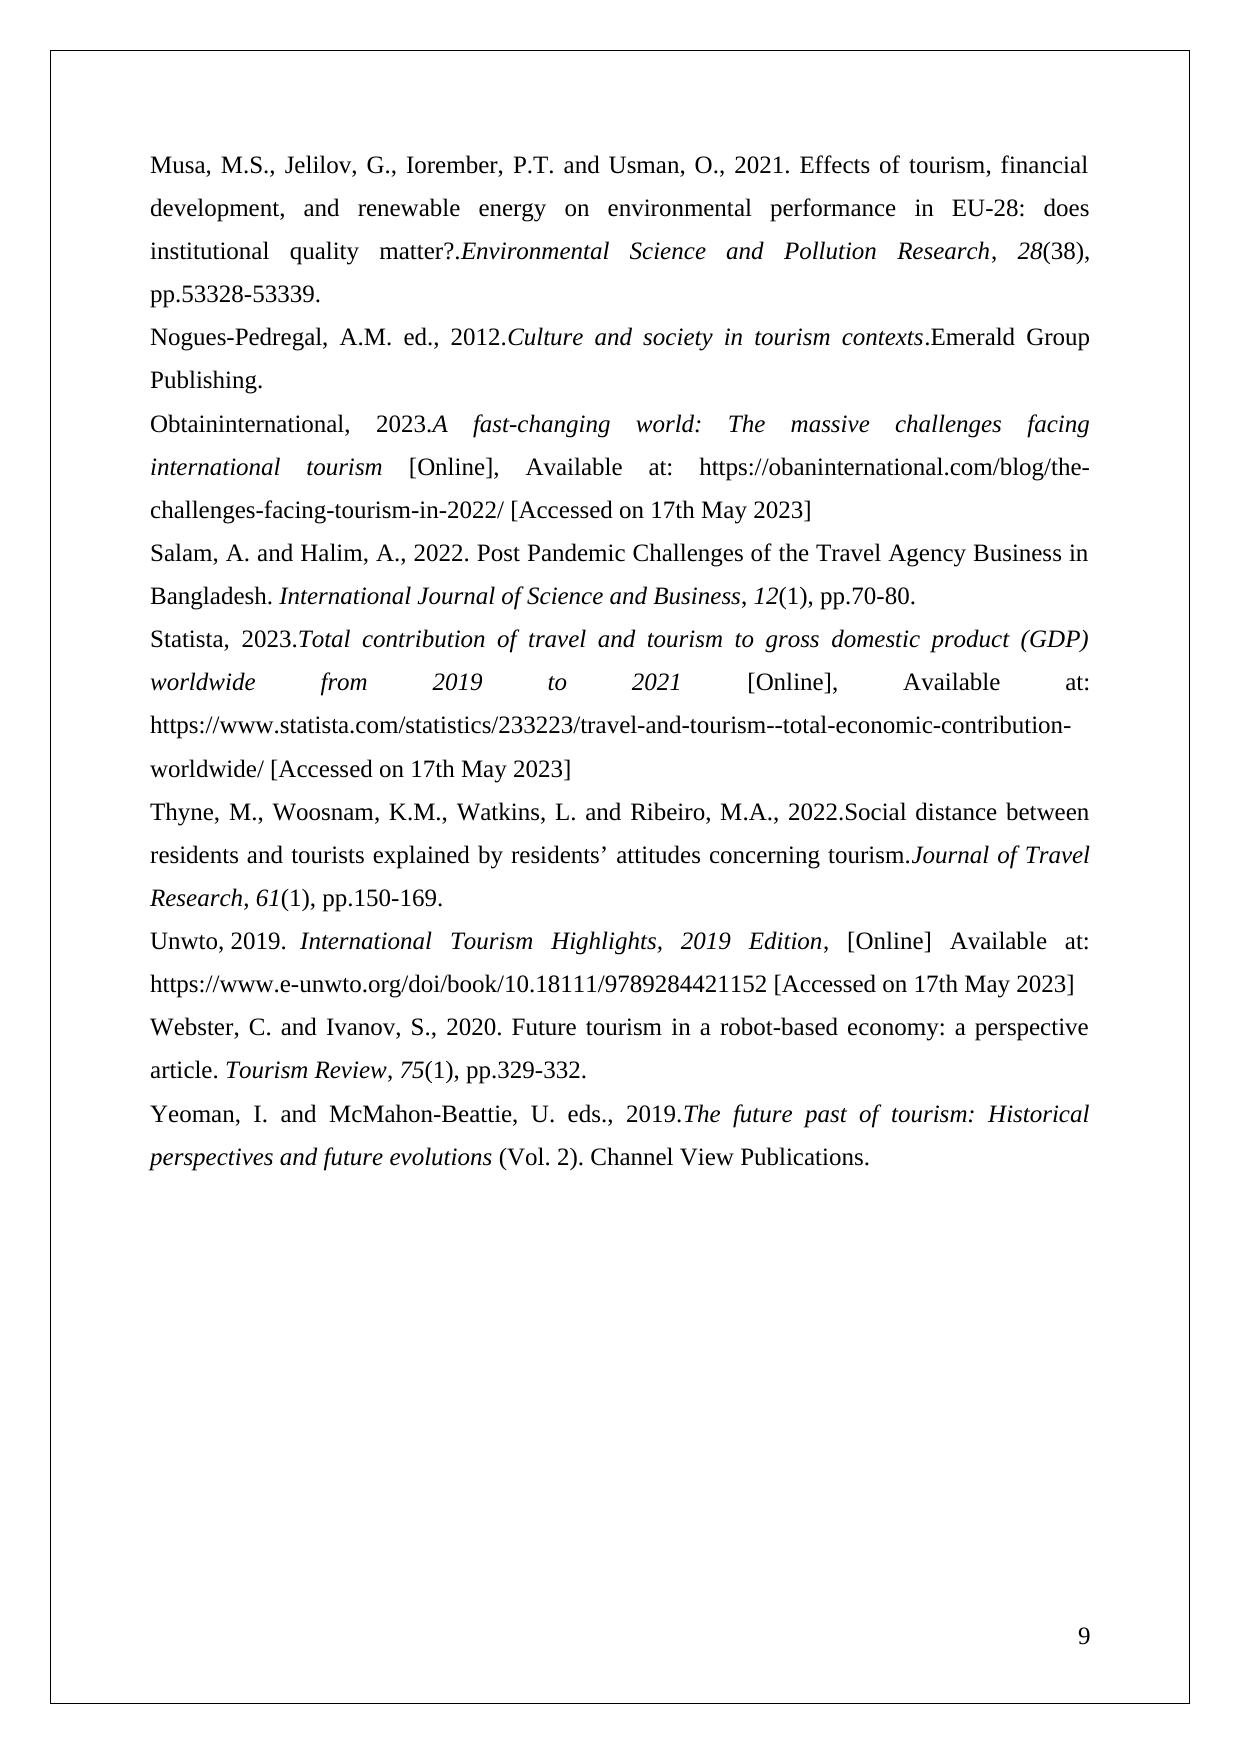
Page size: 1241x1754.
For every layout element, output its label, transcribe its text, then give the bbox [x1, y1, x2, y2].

text Statista, 2023.Total contribution of travel and tourism to gross domestic product (GDP) worldwide from 2019 to 2021 [Online], Available at: https://www.statista.com/statistics/233223/travel-and-tourism--total-economic-contribution-worldwide/ [Accessed on 17th May 2023] [150, 624, 1090, 782]
text Unwto, 2019. International Tourism Highlights, 2019 Edition, [Online] Available at: https://www.e-unwto.org/doi/book/10.18111/9789284421152 [Accessed on 17th May 2023] [150, 926, 1090, 998]
text Nogues-Pedregal, A.M. ed., 2012.Culture and society in tourism contexts.Emerald Group Publishing. [150, 322, 1090, 394]
text Webster, C. and Ivanov, S., 2020. Future tourism in a robot-based economy: a perspective article. Tourism Review, 75(1), pp.329-332. [150, 1012, 1090, 1084]
text Obtaininternational, 2023.A fast-changing world: The massive challenges facing international tourism [Online], Available at: https://obaninternational.com/blog/the-challenges-facing-tourism-in-2022/ [Accessed on 17th May 2023] [150, 409, 1090, 524]
text Yeoman, I. and McMahon-Beattie, U. eds., 2019.The future past of tourism: Historical perspectives and future evolutions (Vol. 2). Channel View Publications. [150, 1099, 1090, 1171]
text Thyne, M., Woosnam, K.M., Watkins, L. and Ribeiro, M.A., 2022.Social distance between residents and tourists explained by residents’ attitudes concerning tourism.Journal of Travel Research, 61(1), pp.150-169. [150, 797, 1090, 912]
text Salam, A. and Halim, A., 2022. Post Pandemic Challenges of the Travel Agency Business in Bangladesh. International Journal of Science and Business, 12(1), pp.70-80. [150, 538, 1090, 610]
text Musa, M.S., Jelilov, G., Iorember, P.T. and Usman, O., 2021. Effects of tourism, financial development, and renewable energy on environmental performance in EU-28: does institutional quality matter?.Environmental Science and Pollution Research, 28(38), pp.53328-53339. [150, 150, 1090, 308]
